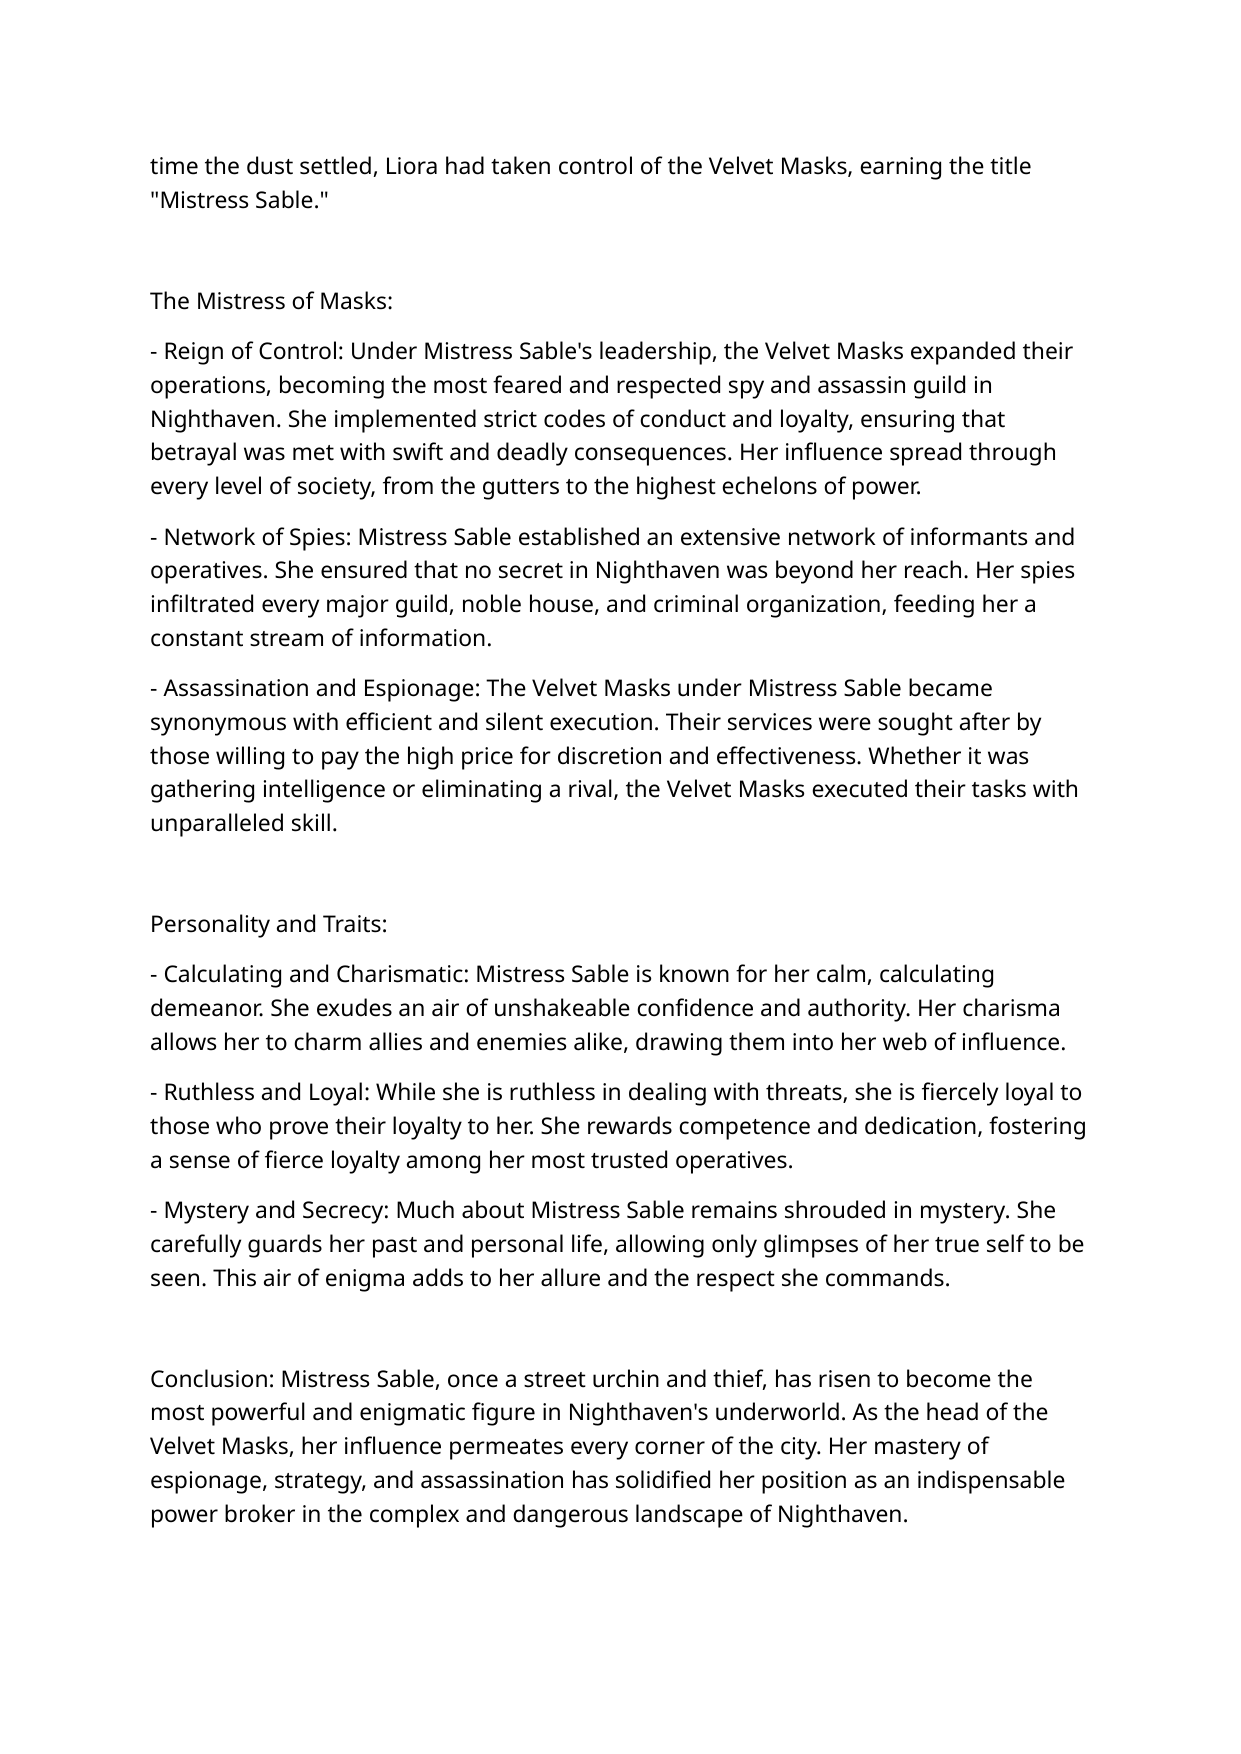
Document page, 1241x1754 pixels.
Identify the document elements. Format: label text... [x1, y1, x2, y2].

text - Calculating and Charismatic: Mistress Sable is known for her calm, calculating demeanor. She exudes an air of unshakeable confidence and authority. Her charisma allows her to charm allies and enemies alike, drawing them into her web of influence. [150, 958, 1090, 1057]
text - Mystery and Secrecy: Much about Mistress Sable remains shrouded in mystery. She carefully guards her past and personal life, allowing only glimpses of her true self to be seen. This air of enigma adds to her allure and the respect she commands. [150, 1194, 1090, 1293]
text - Assassination and Espionage: The Velvet Masks under Mistress Sable became synonymous with efficient and silent execution. Their services were sought after by those willing to pay the high price for discretion and effectiveness. Whether it was gathering intelligence or eliminating a rival, the Velvet Masks executed their tasks with unparalleled skill. [150, 672, 1090, 838]
text - Reign of Control: Under Mistress Sable's leadership, the Velvet Masks expanded their operations, becoming the most feared and respected spy and assassin guild in Nighthaven. She implemented strict codes of conduct and loyalty, ensuring that betrayal was met with swift and deadly consequences. Her influence spread through every level of society, from the gutters to the highest echelons of power. [150, 335, 1090, 501]
text - Network of Spies: Mistress Sable established an extensive network of informants and operatives. She ensured that no secret in Nighthaven was beyond her reach. Her spies infiltrated every major guild, noble house, and criminal organization, feeding her a constant stream of information. [150, 520, 1090, 653]
text The Mistress of Masks: [150, 284, 1090, 316]
text - Ruthless and Loyal: While she is ruthless in dealing with threats, she is fiercely loyal to those who prove their loyalty to her. She rewards competence and dedication, fostering a sense of fierce loyalty among her most trusted operatives. [150, 1076, 1090, 1175]
text Conclusion: Mistress Sable, once a street urchin and thief, has risen to become the most powerful and enigmatic figure in Nighthaven's underworld. As the head of the Velvet Masks, her influence permeates every corner of the city. Her mastery of espionage, strategy, and assassination has solidified her position as an indispensable power broker in the complex and dangerous landscape of Nighthaven. [150, 1362, 1090, 1529]
text Personality and Traits: [150, 908, 1090, 939]
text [150, 150, 1090, 215]
